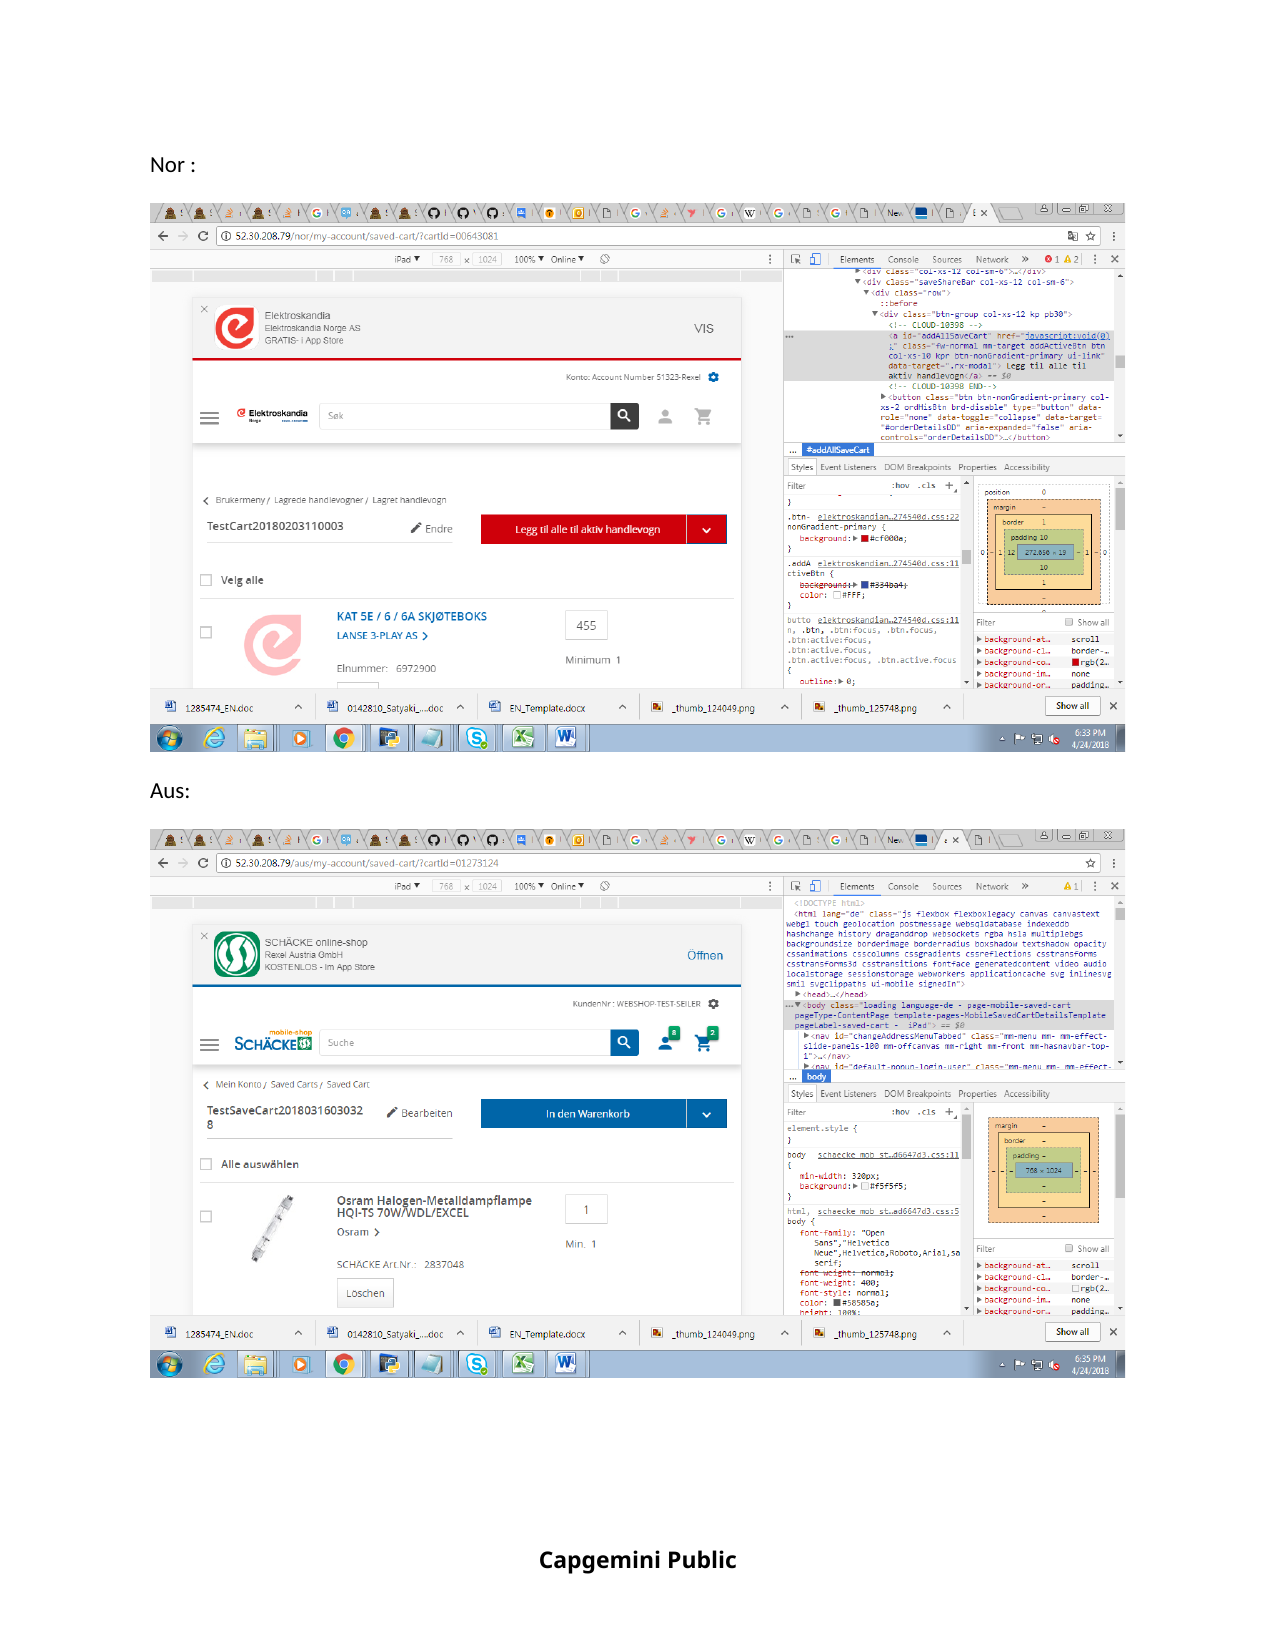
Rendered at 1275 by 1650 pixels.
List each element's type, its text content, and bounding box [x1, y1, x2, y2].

picture [150, 203, 1125, 752]
text Nor : [150, 150, 1125, 178]
text Aus: [150, 776, 1125, 804]
picture [150, 829, 1125, 1378]
